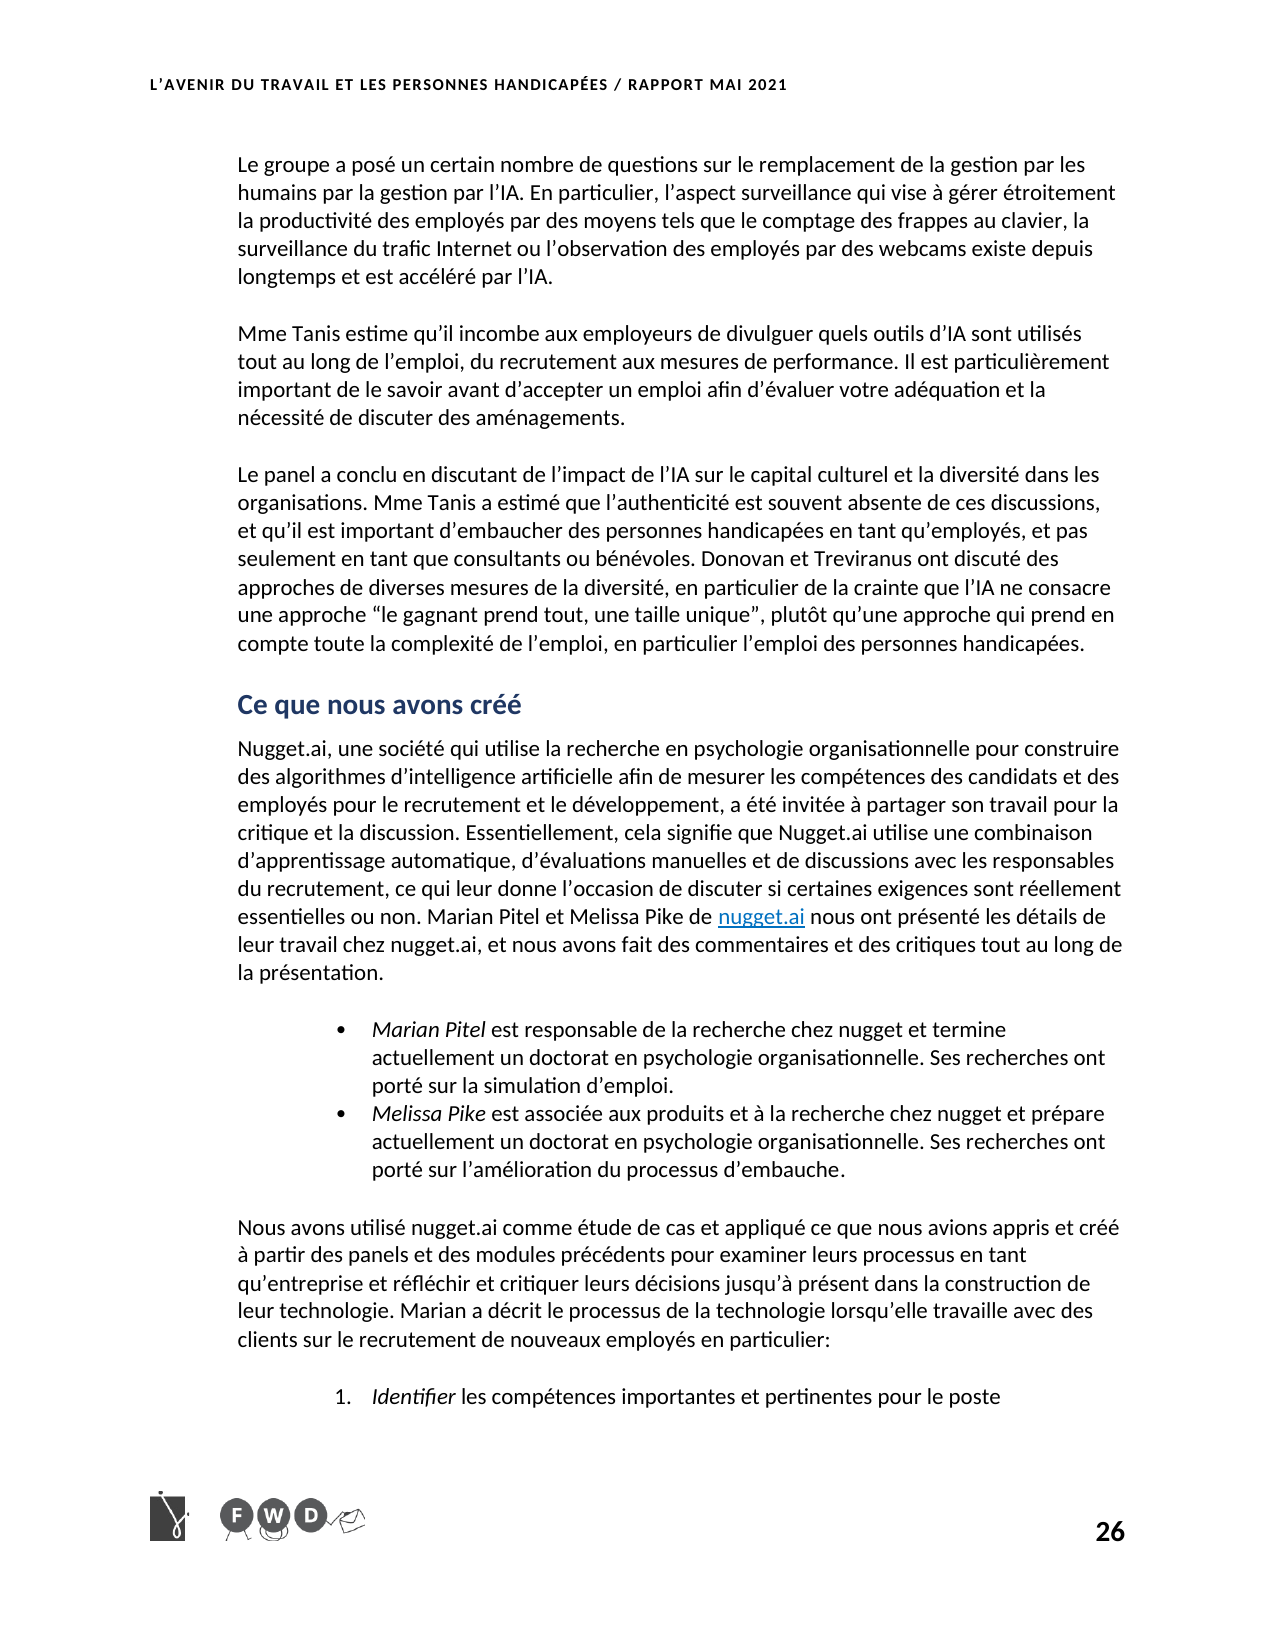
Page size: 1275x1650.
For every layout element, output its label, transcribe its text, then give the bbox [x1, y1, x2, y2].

list Identifier les compétences importantes et pertinentes pour le poste [334, 1382, 1125, 1410]
text Le panel a conclu en discutant de l’impact de l’IA sur le capital culturel et la diversité dans les organisations. Mme Tanis a estimé que l’authenticité est souvent absente de ces discussions, et qu’il est important d’embaucher des personnes handicapées en tant qu’employés, et pas seulement en tant que consultants ou bénévoles. Donovan et Treviranus ont discuté des approches de diverses mesures de la diversité, en particulier de la crainte que l’IA ne consacre une approche “le gagnant prend tout, une taille unique”, plutôt qu’une approche qui prend en compte toute la complexité de l’emploi, en particulier l’emploi des personnes handicapées. [237, 461, 1125, 657]
picture [150, 1491, 190, 1541]
text Mme Tanis estime qu’il incombe aux employeurs de divulguer quels outils d’IA sont utilisés tout au long de l’emploi, du recrutement aux mesures de performance. Il est particulièrement important de le savoir avant d’accepter un emploi afin d’évaluer votre adéquation et la nécessité de discuter des aménagements. [237, 319, 1125, 431]
subtitle Ce que nous avons créé [237, 686, 1125, 721]
list Melissa Pike est associée aux produits et à la recherche chez nugget et prépare actuellement un doctorat en psychologie organisationnelle. Ses recherches ont porté sur l’amélioration du processus d’embauche. [337, 1099, 1125, 1183]
list Marian Pitel est responsable de la recherche chez nugget et termine actuellement un doctorat en psychologie organisationnelle. Ses recherches ont porté sur la simulation d’emploi. [337, 1015, 1125, 1099]
text Nugget.ai, une société qui utilise la recherche en psychologie organisationnelle pour construire des algorithmes d’intelligence artificielle afin de mesurer les compétences des candidats et des employés pour le recrutement et le développement, a été invitée à partager son travail pour la critique et la discussion. Essentiellement, cela signifie que Nugget.ai utilise une combinaison d’apprentissage automatique, d’évaluations manuelles et de discussions avec les responsables du recrutement, ce qui leur donne l’occasion de discuter si certaines exigences sont réellement essentielles ou non. Marian Pitel et Melissa Pike de nugget.ai nous ont présenté les détails de leur travail chez nugget.ai, et nous avons fait des commentaires et des critiques tout au long de la présentation. [237, 734, 1125, 986]
text Nous avons utilisé nugget.ai comme étude de cas et appliqué ce que nous avions appris et créé à partir des panels et des modules précédents pour examiner leurs processus en tant qu’entreprise et réfléchir et critiquer leurs décisions jusqu’à présent dans la construction de leur technologie. Marian a décrit le processus de la technologie lorsqu’elle travaille avec des clients sur le recrutement de nouveaux employés en particulier: [237, 1213, 1125, 1353]
text Le groupe a posé un certain nombre de questions sur le remplacement de la gestion par les humains par la gestion par l’IA. En particulier, l’aspect surveillance qui vise à gérer étroitement la productivité des employés par des moyens tels que le comptage des frappes au clavier, la surveillance du trafic Internet ou l’observation des employés par des webcams existe depuis longtemps et est accéléré par l’IA. [237, 150, 1125, 290]
